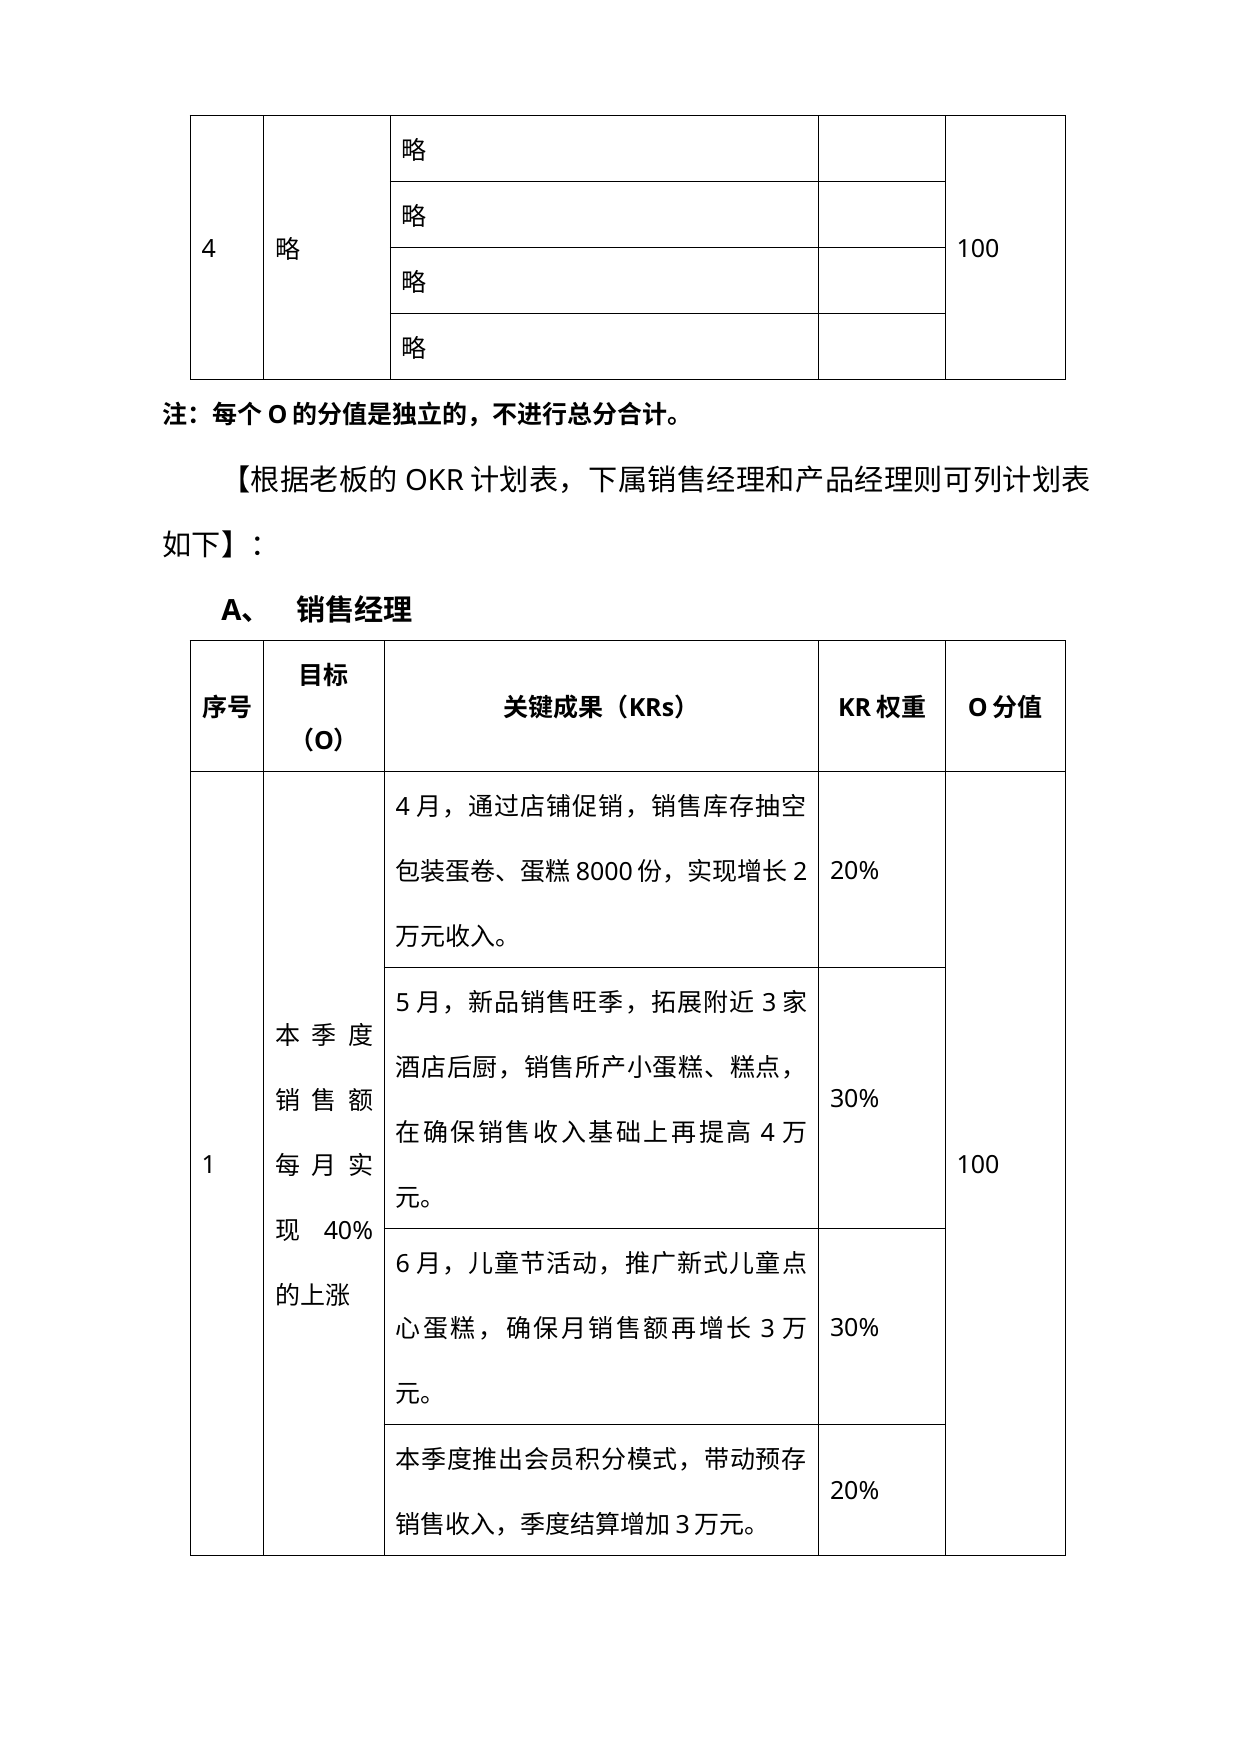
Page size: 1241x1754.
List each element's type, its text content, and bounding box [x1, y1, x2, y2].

table_cell 6月，儿童节活动，推广新式儿童点心蛋糕，确保月销售额再增长3万元。 [385, 1229, 818, 1424]
table_cell 4月，通过店铺促销，销售库存抽空包装蛋卷、蛋糕8000份，实现增长2万元收入。 [385, 772, 818, 967]
table_cell 略 [391, 248, 818, 313]
table_cell 略 [391, 314, 818, 379]
table_cell 30% [819, 1229, 945, 1424]
table_header 关键成果（KRs） [385, 641, 818, 771]
table_cell 4 [191, 116, 263, 379]
list 销售经理 [221, 575, 1093, 640]
table_header KR权重 [819, 641, 945, 771]
table_cell 略 [391, 182, 818, 247]
table_cell 5月，新品销售旺季，拓展附近3家酒店后厨，销售所产小蛋糕、糕点，在确保销售收入基础上再提高4万元。 [385, 968, 818, 1228]
text 【根据老板的OKR计划表，下属销售经理和产品经理则可列计划表如下】： [162, 445, 1093, 575]
table_cell 本季度推出会员积分模式，带动预存销售收入，季度结算增加3万元。 [385, 1425, 818, 1555]
table_cell 1 [191, 772, 263, 1555]
table_cell 本季度销售额每月实现40%的上涨 [264, 772, 384, 1555]
table_cell 100 [946, 116, 1065, 379]
table_cell 20% [819, 772, 945, 967]
table_cell [819, 116, 945, 181]
table_cell 100 [946, 772, 1065, 1555]
table_cell 略 [391, 116, 818, 181]
table_header 序号 [191, 641, 263, 771]
table_header 目标（O） [264, 641, 384, 771]
table_cell [819, 314, 945, 379]
table_cell [819, 248, 945, 313]
text 注：每个O的分值是独立的，不进行总分合计。 [162, 380, 1093, 445]
table_cell 略 [264, 116, 390, 379]
table_cell 20% [819, 1425, 945, 1555]
table_cell 30% [819, 968, 945, 1228]
table_cell [819, 182, 945, 247]
table_header O分值 [946, 641, 1065, 771]
